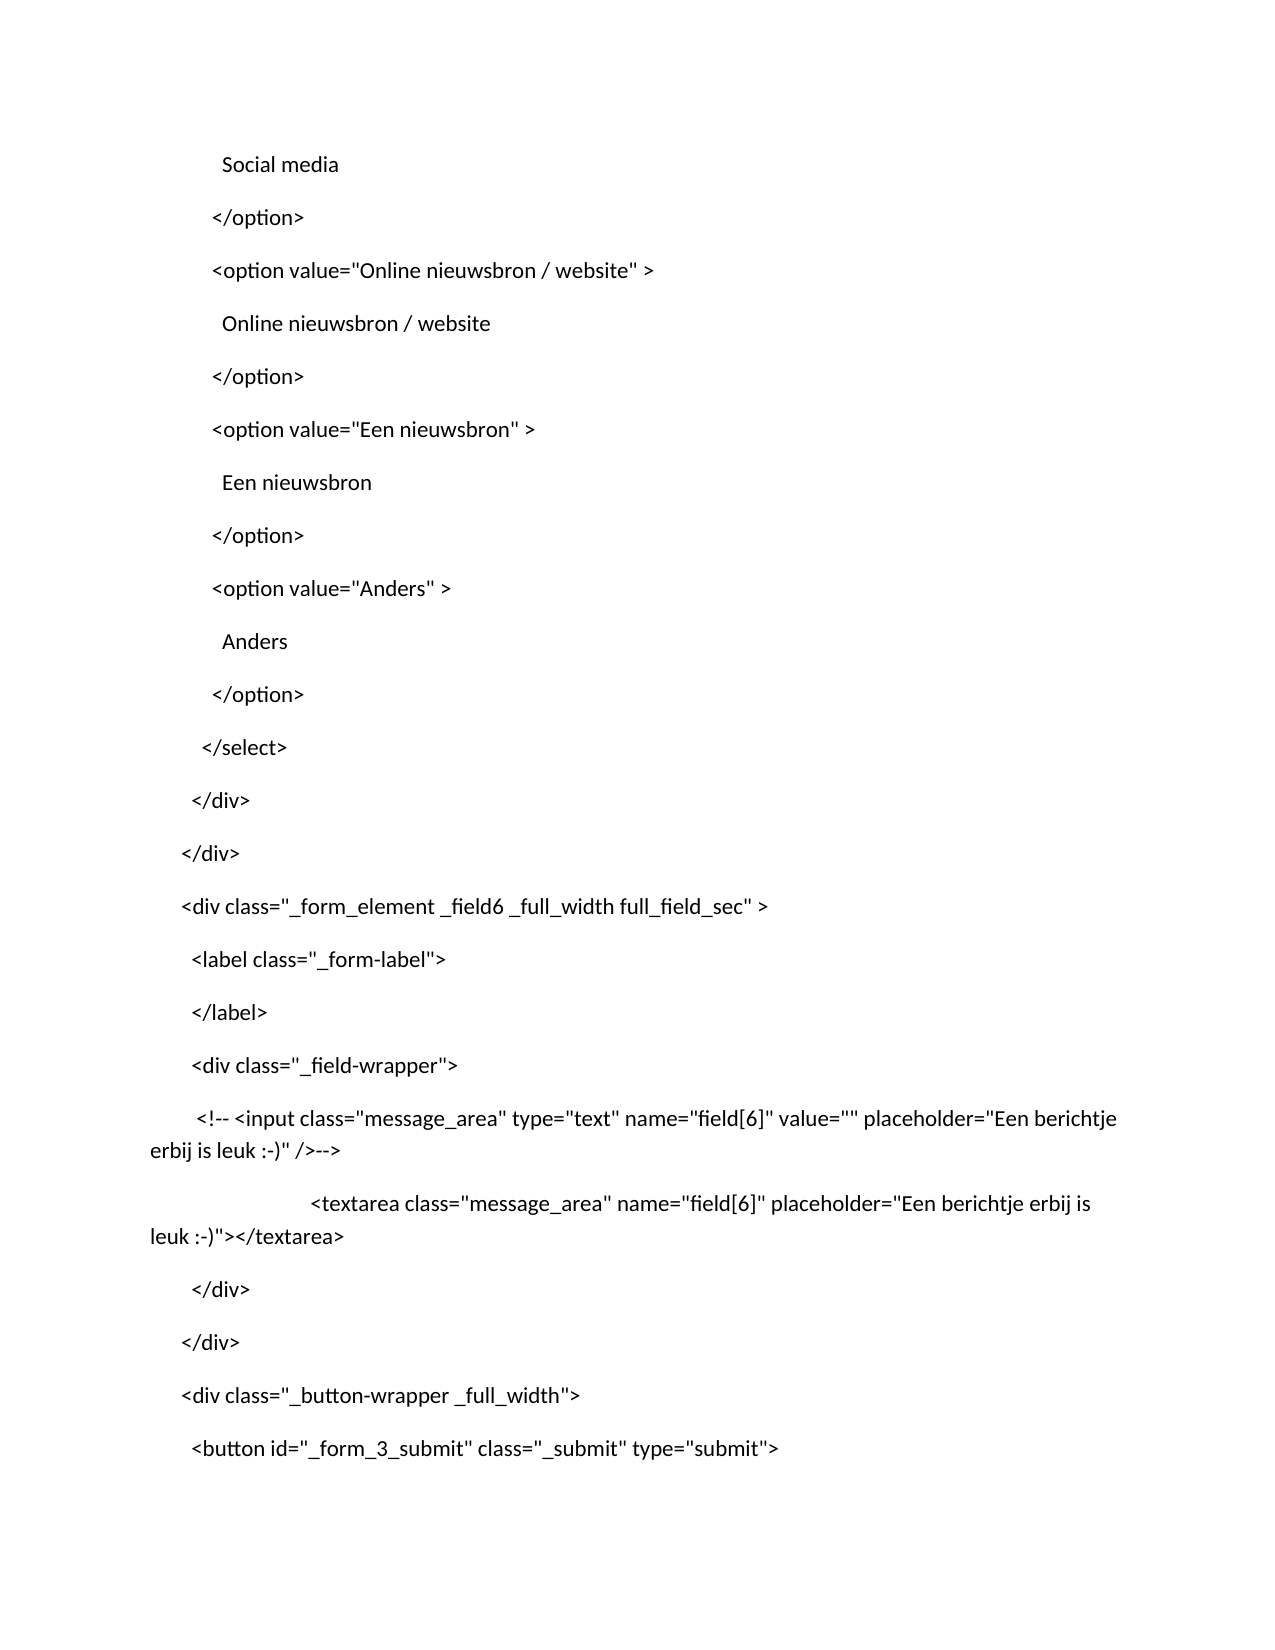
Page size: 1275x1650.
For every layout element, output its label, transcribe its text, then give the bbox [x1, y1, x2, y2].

text </div> [150, 1275, 1125, 1303]
text </option> [150, 680, 1125, 708]
text <label class="_form-label"> [150, 945, 1125, 973]
text <option value="Online nieuwsbron / website" > [150, 256, 1125, 284]
text Social media [150, 150, 1125, 178]
text <option value="Anders" > [150, 574, 1125, 602]
text </div> [150, 1328, 1125, 1356]
text Anders [150, 627, 1125, 655]
text <div class="_field-wrapper"> [150, 1051, 1125, 1079]
text </label> [150, 998, 1125, 1026]
text </select> [150, 733, 1125, 761]
text <div class="_form_element _field6 _full_width full_field_sec" > [150, 892, 1125, 920]
text </option> [150, 203, 1125, 231]
text </div> [150, 786, 1125, 814]
text </option> [150, 362, 1125, 390]
text Online nieuwsbron / website [150, 309, 1125, 337]
text <option value="Een nieuwsbron" > [150, 415, 1125, 443]
text <!-- <input class="message_area" type="text" name="field[6]" value="" placeholder="Een berichtje erbij is leuk :-)" />--> [150, 1104, 1125, 1164]
text <button id="_form_3_submit" class="_submit" type="submit"> [150, 1434, 1125, 1462]
text <textarea class="message_area" name="field[6]" placeholder="Een berichtje erbij is leuk :-)"></textarea> [150, 1189, 1125, 1250]
text </option> [150, 521, 1125, 549]
text <div class="_button-wrapper _full_width"> [150, 1381, 1125, 1409]
text </div> [150, 839, 1125, 867]
text Een nieuwsbron [150, 468, 1125, 496]
